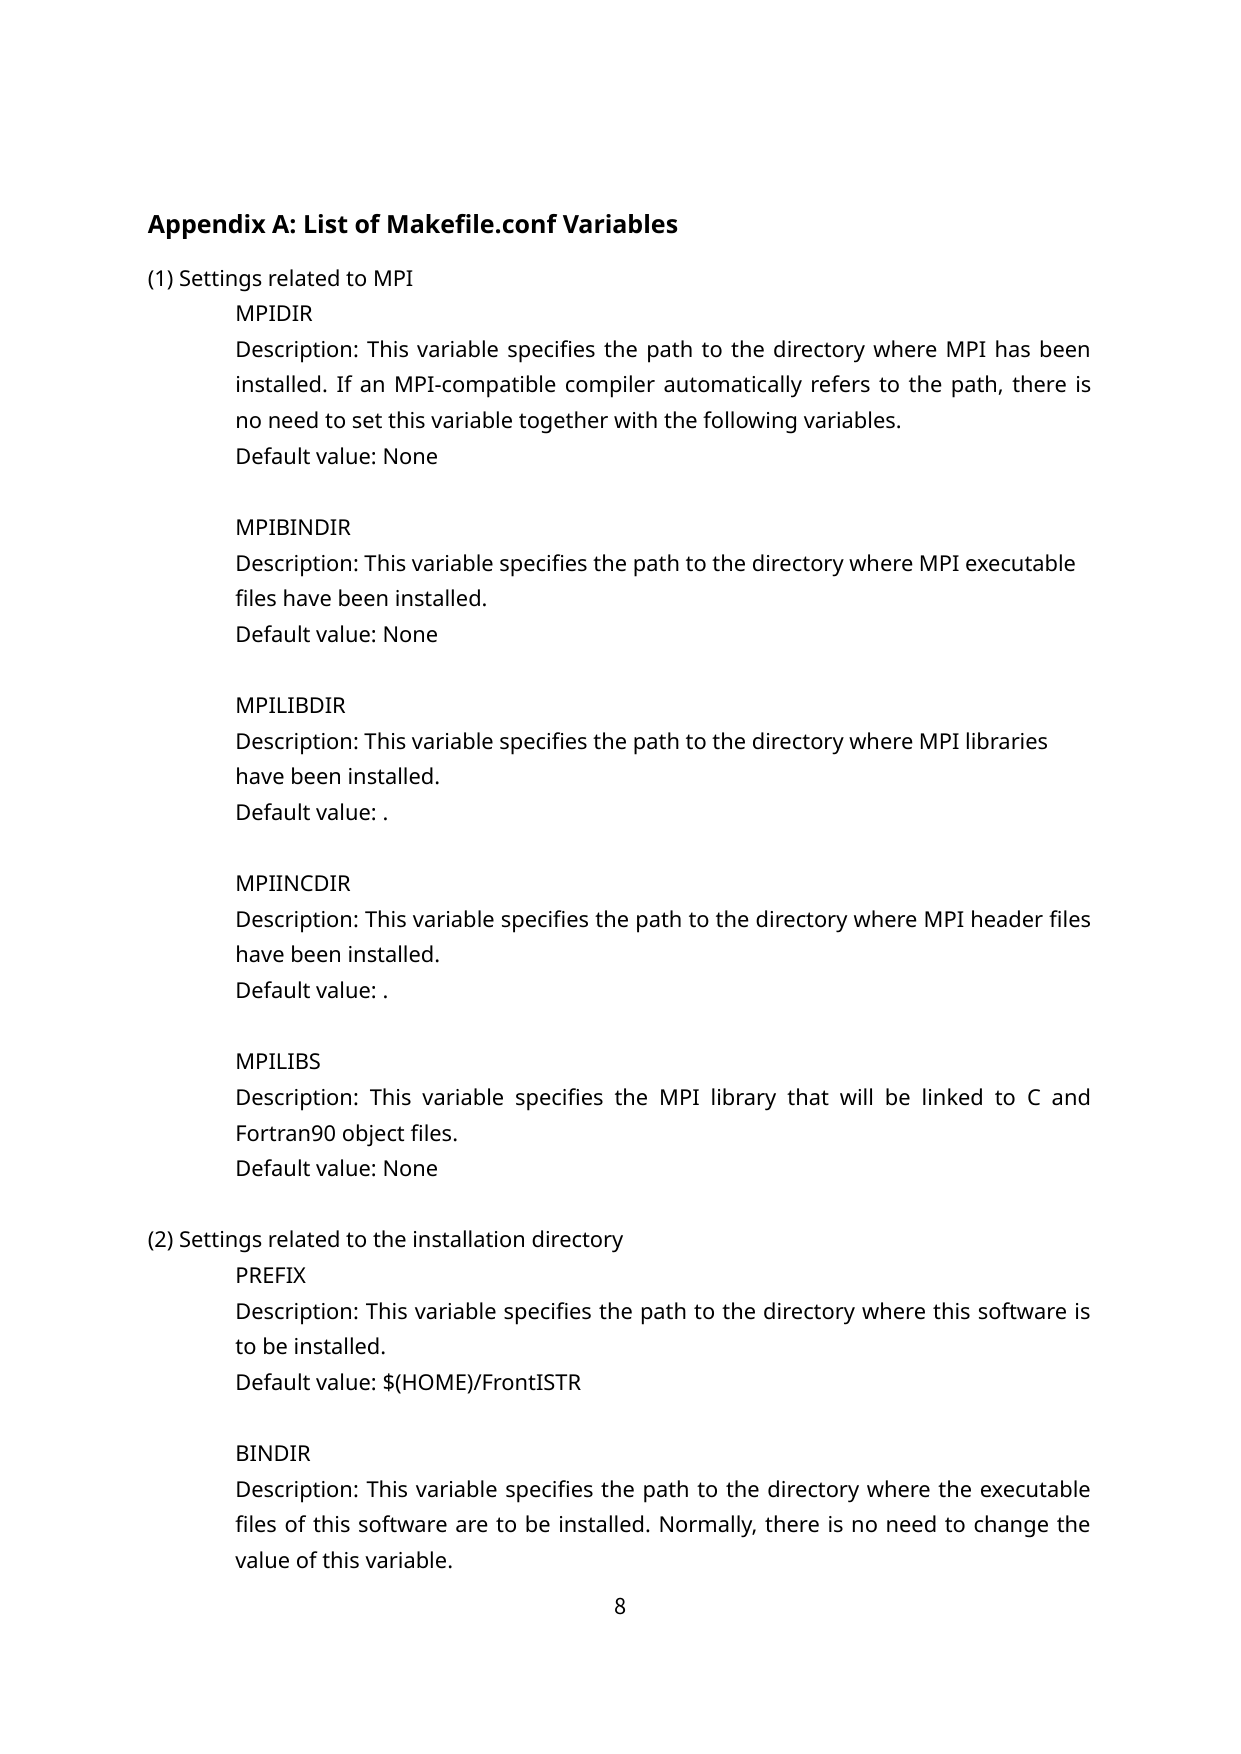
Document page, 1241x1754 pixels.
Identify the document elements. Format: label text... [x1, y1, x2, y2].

text Default value: None [235, 1150, 1092, 1186]
text Description: This variable specifies the path to the directory where MPI executable [235, 545, 1092, 580]
text Default value: . [235, 972, 1092, 1008]
text MPILIBDIR [235, 687, 1092, 723]
text Description: This variable specifies the path to the directory where MPI libraries [235, 723, 1092, 758]
text files have been installed. [235, 580, 1092, 616]
text (2) Settings related to the installation directory [148, 1222, 1092, 1257]
text have been installed. [235, 758, 1092, 794]
text MPIINCDIR [235, 865, 1092, 901]
text MPILIBS [235, 1043, 1092, 1079]
text Description: This variable specifies the path to the directory where the executable files of this software are to be installed. Normally, there is no need to change the value of this variable. [235, 1471, 1092, 1578]
text Description: This variable specifies the MPI library that will be linked to C and Fortran90 object files. [235, 1079, 1092, 1150]
text Description: This variable specifies the path to the directory where this software is to be installed. [235, 1293, 1092, 1364]
text Default value: $(HOME)/FrontISTR [235, 1364, 1092, 1400]
text MPIBINDIR [235, 509, 1092, 545]
text Description: This variable specifies the path to the directory where MPI header files have been installed. [235, 901, 1092, 972]
text Default value: None [235, 438, 1092, 473]
text Default value: . [235, 794, 1092, 830]
text MPIDIR [235, 295, 1092, 331]
subtitle Appendix A: List of Makefile.conf Variables [148, 206, 1092, 242]
text BINDIR [235, 1435, 1092, 1471]
text (1) Settings related to MPI [148, 260, 1092, 295]
text PREFIX [235, 1257, 1092, 1293]
text Description: This variable specifies the path to the directory where MPI has been installed. If an MPI-compatible compiler automatically refers to the path, there is no need to set this variable together with the following variables. [235, 331, 1092, 438]
text Default value: None [235, 616, 1092, 652]
